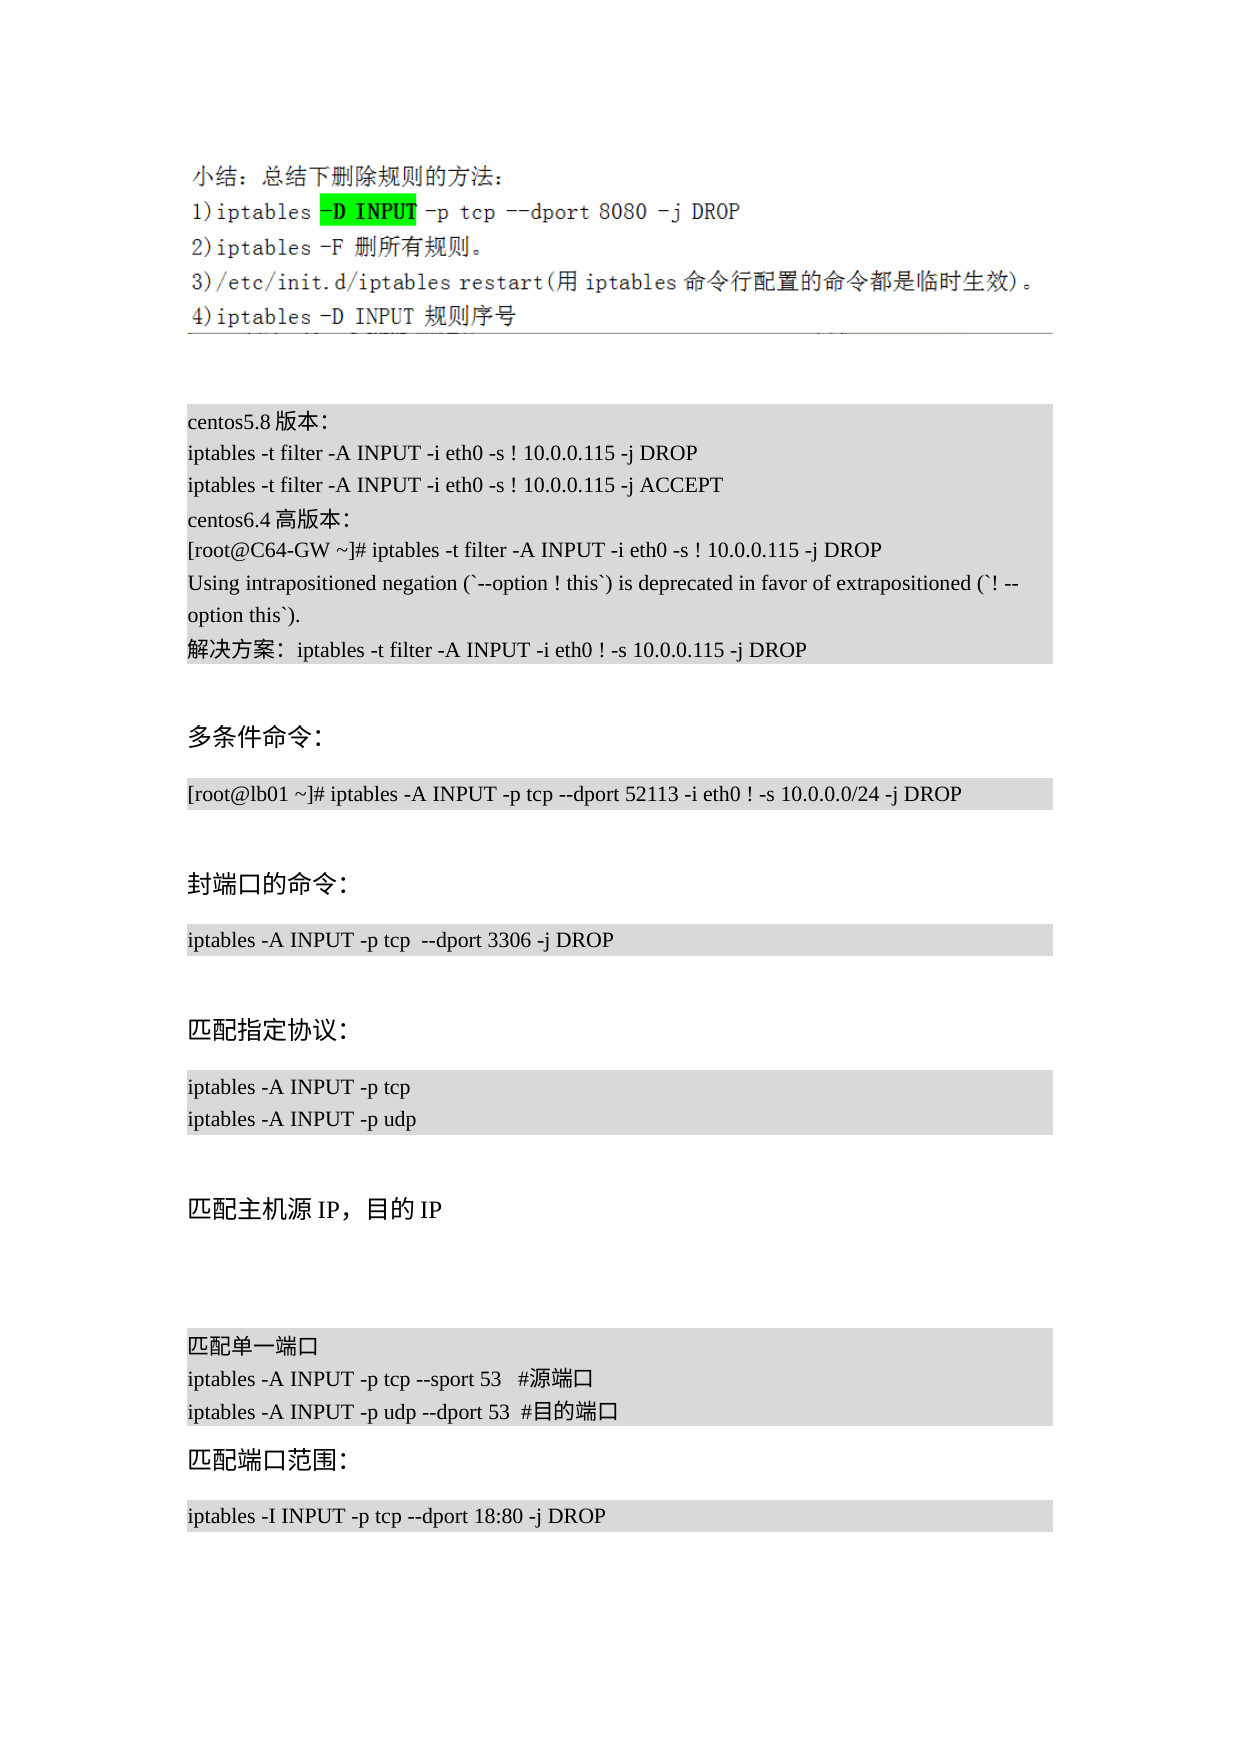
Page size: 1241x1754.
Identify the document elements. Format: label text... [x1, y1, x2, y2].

text [root@lb01 ~]# iptables -A INPUT -p tcp --dport 52113 -i eth0 ! -s 10.0.0.0/24 -j DROP [187, 778, 1053, 810]
text iptables -A INPUT -p tcp iptables -A INPUT -p udp [187, 1070, 1053, 1135]
text iptables -A INPUT -p tcp --dport 3306 -j DROP [187, 924, 1053, 956]
text iptables -I INPUT -p tcp --dport 18:80 -j DROP [187, 1500, 1053, 1532]
text 封端口的命令： [187, 850, 1053, 915]
text 匹配单一端口 iptables -A INPUT -p tcp --sport 53 #源端口 iptables -A INPUT -p udp --dport 53 #目的端口 [187, 1328, 1053, 1426]
text 多条件命令： [187, 703, 1053, 768]
text centos5.8版本： iptables -t filter -A INPUT -i eth0 -s ! 10.0.0.115 -j DROP iptables -t filter -A INPUT -i eth0 -s ! 10.0.0.115 -j ACCEPT centos6.4高版本： [root@C64-GW ~]# iptables -t filter -A INPUT -i eth0 -s ! 10.0.0.115 -j DROP Using intrapositioned negation (`--option ! this`) is deprecated in favor of extrapositioned (`! --option this`). 解决方案：iptables -t filter -A INPUT -i eth0 ! -s 10.0.0.115 -j DROP [187, 404, 1053, 664]
picture [187, 162, 1053, 334]
text 匹配主机源IP，目的IP [187, 1175, 1053, 1240]
text 匹配端口范围： [187, 1426, 1053, 1491]
text 匹配指定协议： [187, 996, 1053, 1061]
